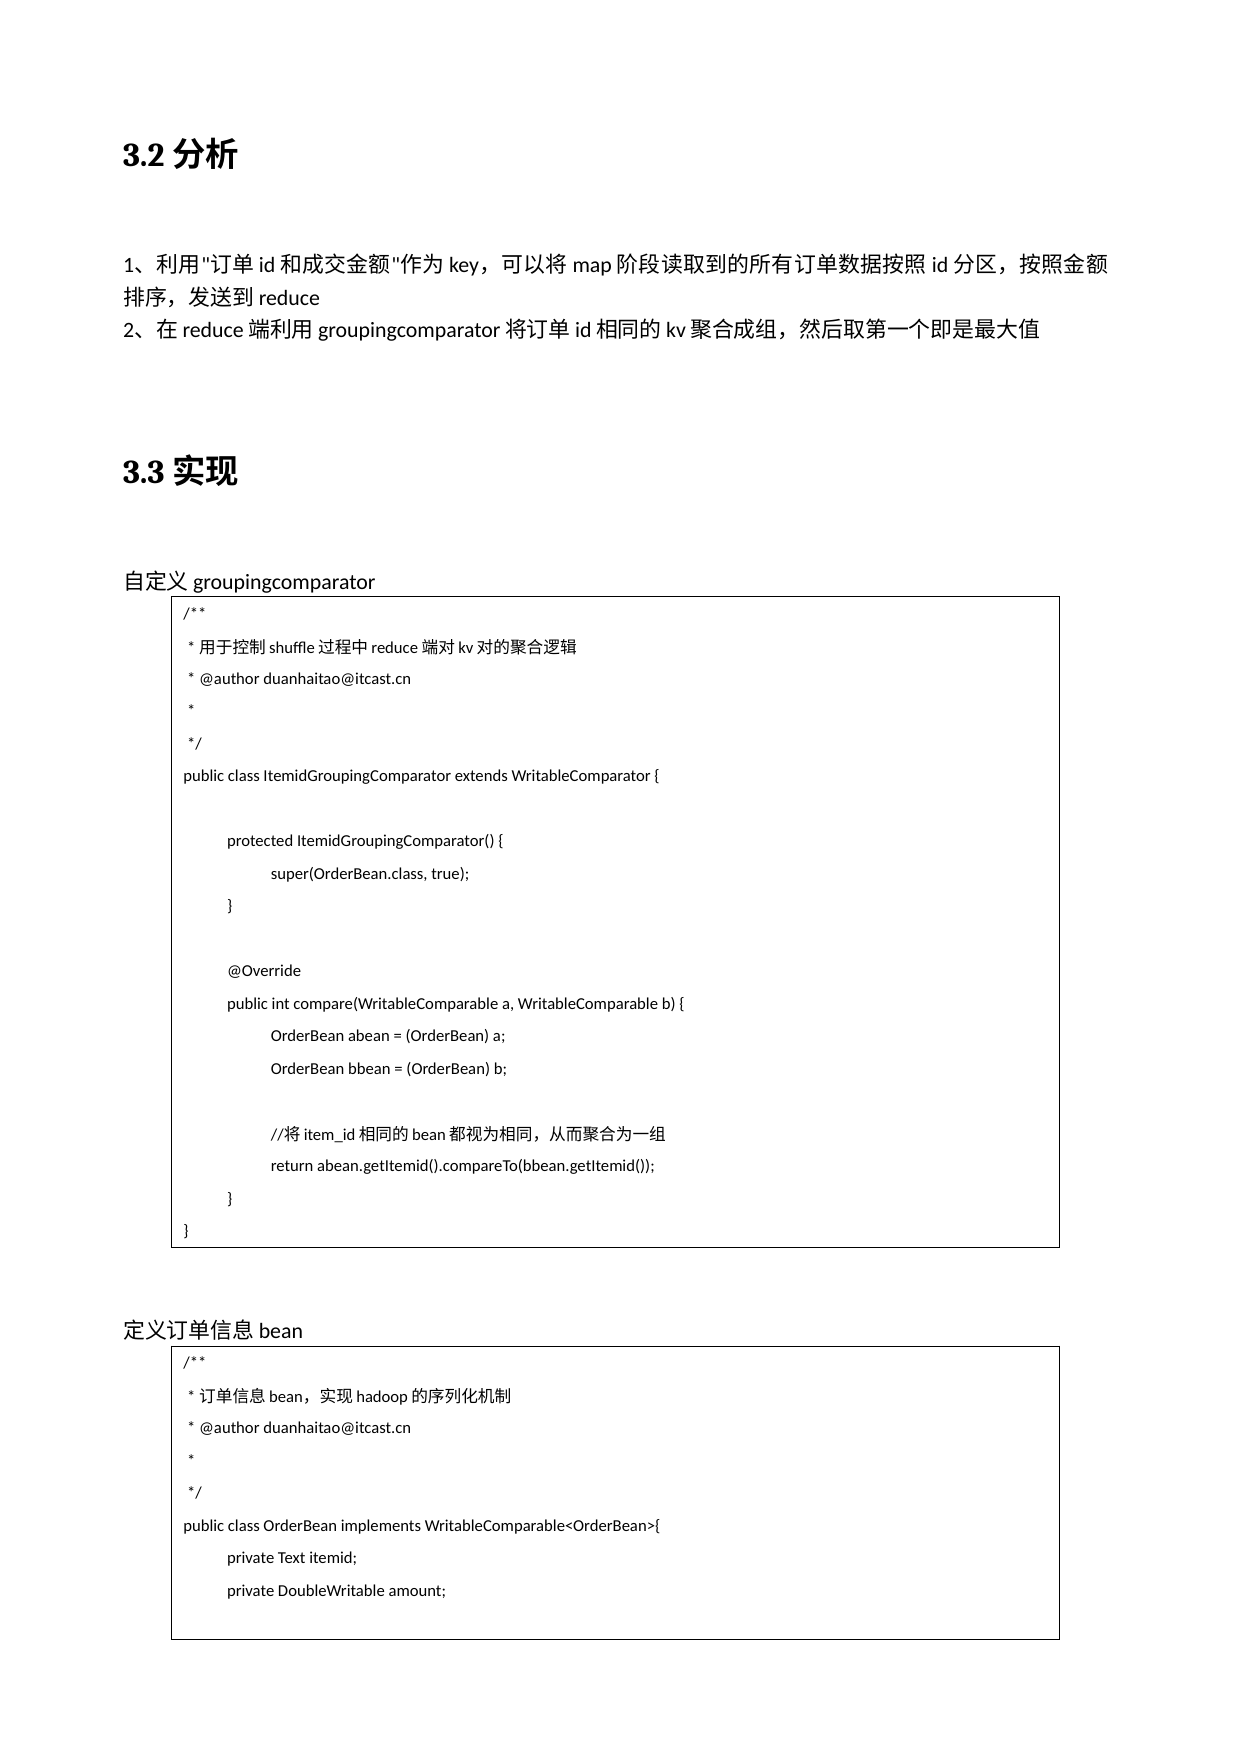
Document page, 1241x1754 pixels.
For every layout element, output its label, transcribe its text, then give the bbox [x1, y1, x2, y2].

subtitle 3.2 分析 [123, 119, 1108, 184]
table_header /** * 用于控制shuffle过程中reduce端对kv对的聚合逻辑 * @author duanhaitao@itcast.cn * */ public class ItemidGroupingComparator extends WritableComparator { protected ItemidGroupingComparator() { super(OrderBean.class, true); } @Override public int compare(WritableComparable a, WritableComparable b) { OrderBean abean = (OrderBean) a; OrderBean bbean = (OrderBean) b; //将item_id相同的bean都视为相同，从而聚合为一组 return abean.getItemid().compareTo(bbean.getItemid()); } } [172, 597, 1059, 1247]
text 2、在reduce端利用groupingcomparator将订单id相同的kv聚合成组，然后取第一个即是最大值 [123, 312, 1108, 344]
subtitle 3.3 实现 [123, 436, 1108, 501]
text 自定义groupingcomparator [123, 563, 1108, 596]
text 1、利用"订单id和成交金额"作为key，可以将map阶段读取到的所有订单数据按照id分区，按照金额排序，发送到reduce [123, 247, 1108, 312]
text 定义订单信息bean [123, 1313, 1108, 1346]
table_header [172, 1347, 1059, 1639]
